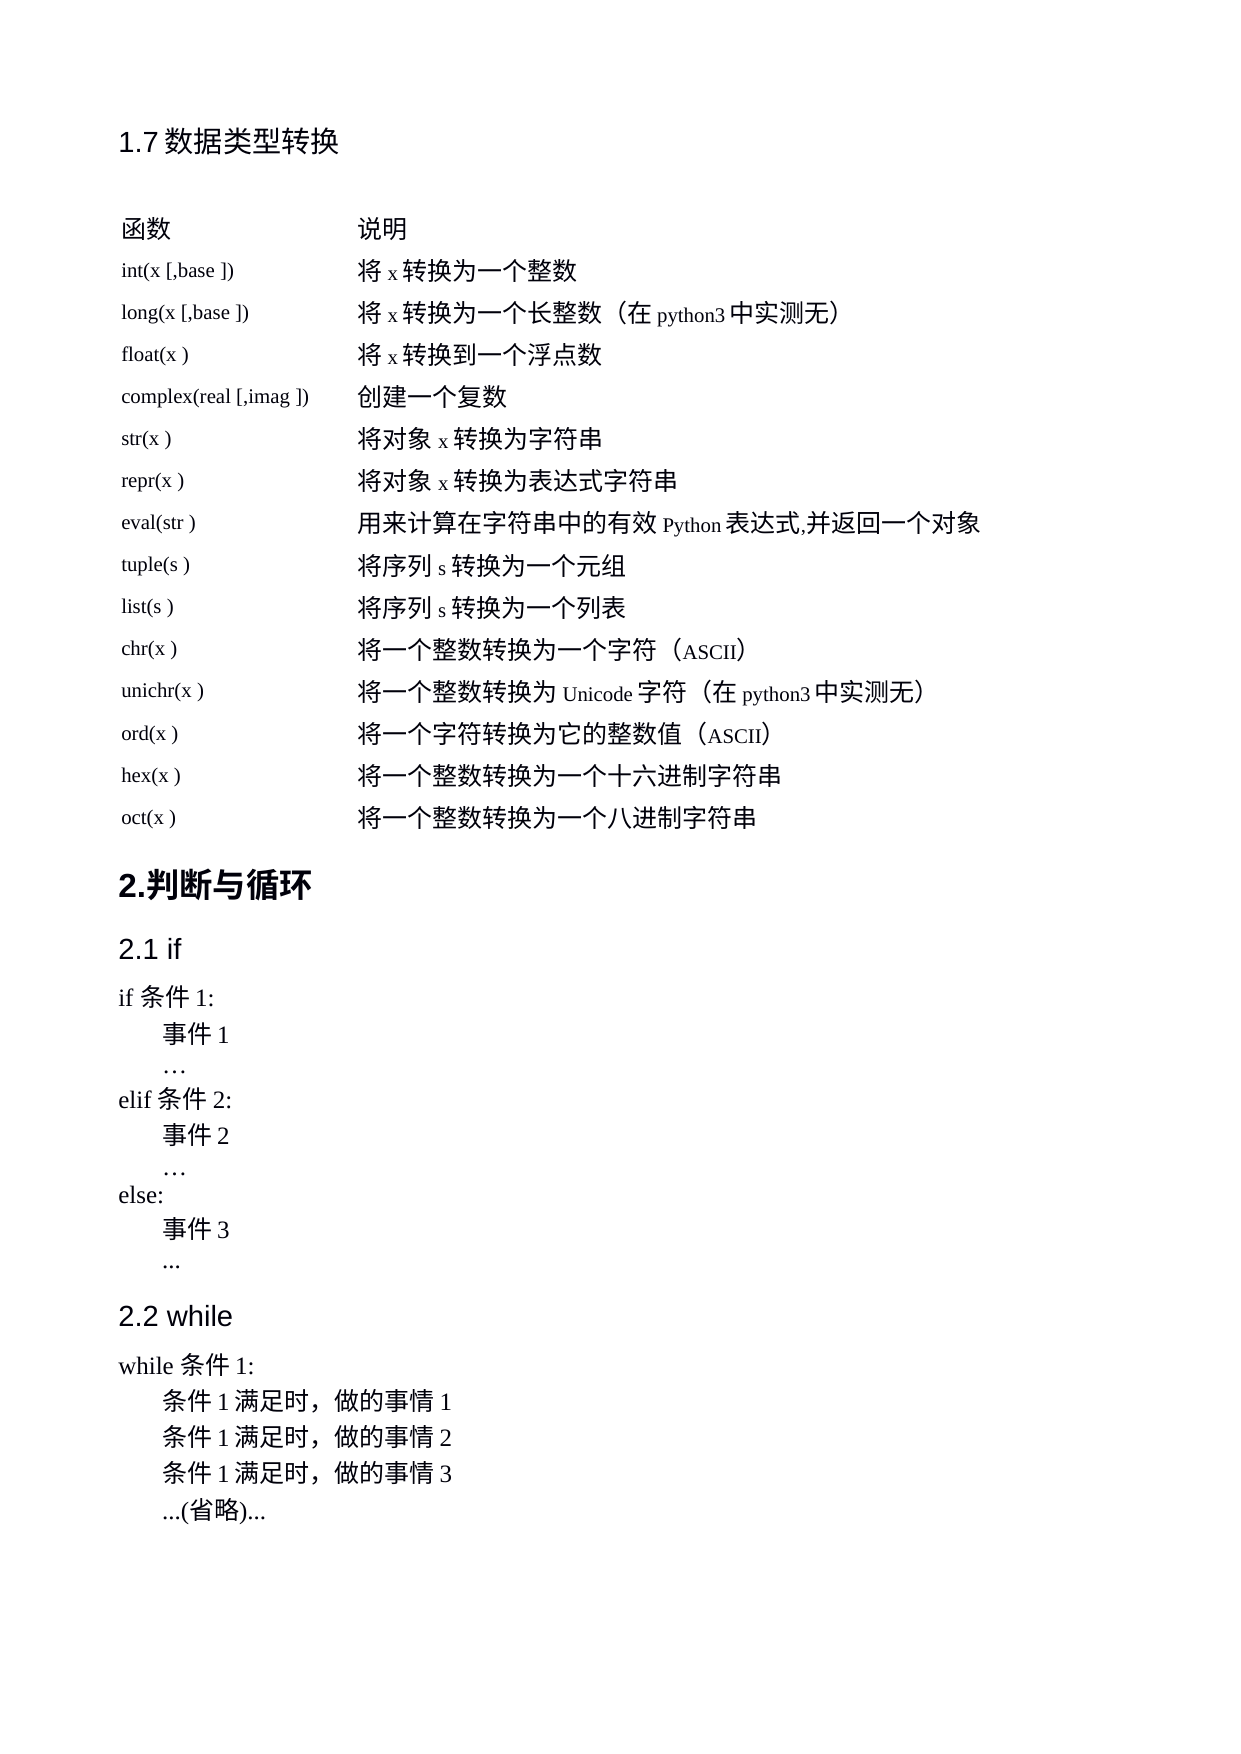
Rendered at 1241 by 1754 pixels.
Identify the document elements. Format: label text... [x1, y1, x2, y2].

text 事件2 [118, 1115, 1122, 1152]
table_cell 将序列 s 转换为一个列表 [354, 585, 997, 627]
table_cell 将一个字符转换为它的整数值（ASCII） [354, 711, 997, 753]
table_cell 将序列 s 转换为一个元组 [354, 543, 997, 585]
table_cell float(x ) [118, 333, 354, 375]
table_cell hex(x ) [118, 754, 354, 796]
table_cell 将一个整数转换为一个字符（ASCII） [354, 627, 997, 669]
text if 条件1: [118, 978, 1122, 1014]
subtitle 2.1 if [118, 932, 1122, 965]
text 条件1满足时，做的事情1 [118, 1381, 1122, 1418]
table_cell int(x [,base ]) [118, 249, 354, 291]
text else: [118, 1180, 1122, 1209]
table_cell 将x转换为一个整数 [354, 249, 997, 291]
table_cell list(s ) [118, 585, 354, 627]
text ...(省略)... [118, 1490, 1122, 1526]
table_cell 将x转换到一个浮点数 [354, 333, 997, 375]
text ... [118, 1245, 1122, 1274]
table_cell chr(x ) [118, 627, 354, 669]
table_cell 将一个整数转换为一个八进制字符串 [354, 796, 997, 838]
table_cell oct(x ) [118, 796, 354, 838]
table_cell 将一个整数转换为一个十六进制字符串 [354, 754, 997, 796]
text elif 条件2: [118, 1079, 1122, 1115]
text 事件1 [118, 1014, 1122, 1050]
text while 条件1: [118, 1345, 1122, 1381]
table_cell 将对象 x 转换为表达式字符串 [354, 459, 997, 501]
table_cell 创建一个复数 [354, 375, 997, 417]
table_cell unichr(x ) [118, 669, 354, 711]
text 条件1满足时，做的事情3 [118, 1454, 1122, 1490]
table_cell 将对象 x 转换为字符串 [354, 417, 997, 459]
table_cell long(x [,base ]) [118, 291, 354, 333]
text … [118, 1050, 1122, 1079]
table_cell 用来计算在字符串中的有效Python表达式,并返回一个对象 [354, 501, 997, 543]
text … [118, 1152, 1122, 1180]
table_cell repr(x ) [118, 459, 354, 501]
table_header 函数 [118, 206, 354, 248]
table_cell str(x ) [118, 417, 354, 459]
text 事件3 [118, 1209, 1122, 1245]
table_cell tuple(s ) [118, 543, 354, 585]
table_cell ord(x ) [118, 711, 354, 753]
subtitle 2.判断与循环 [118, 858, 1122, 907]
table_cell eval(str ) [118, 501, 354, 543]
subtitle 2.2 while [118, 1299, 1122, 1333]
table_cell 将一个整数转换为Unicode字符（在python3中实测无） [354, 669, 997, 711]
table_cell complex(real [,imag ]) [118, 375, 354, 417]
subtitle 1.7数据类型转换 [118, 118, 1122, 194]
table_cell 将x转换为一个长整数（在python3中实测无） [354, 291, 997, 333]
text 条件1满足时，做的事情2 [118, 1418, 1122, 1454]
table_header 说明 [354, 206, 997, 248]
